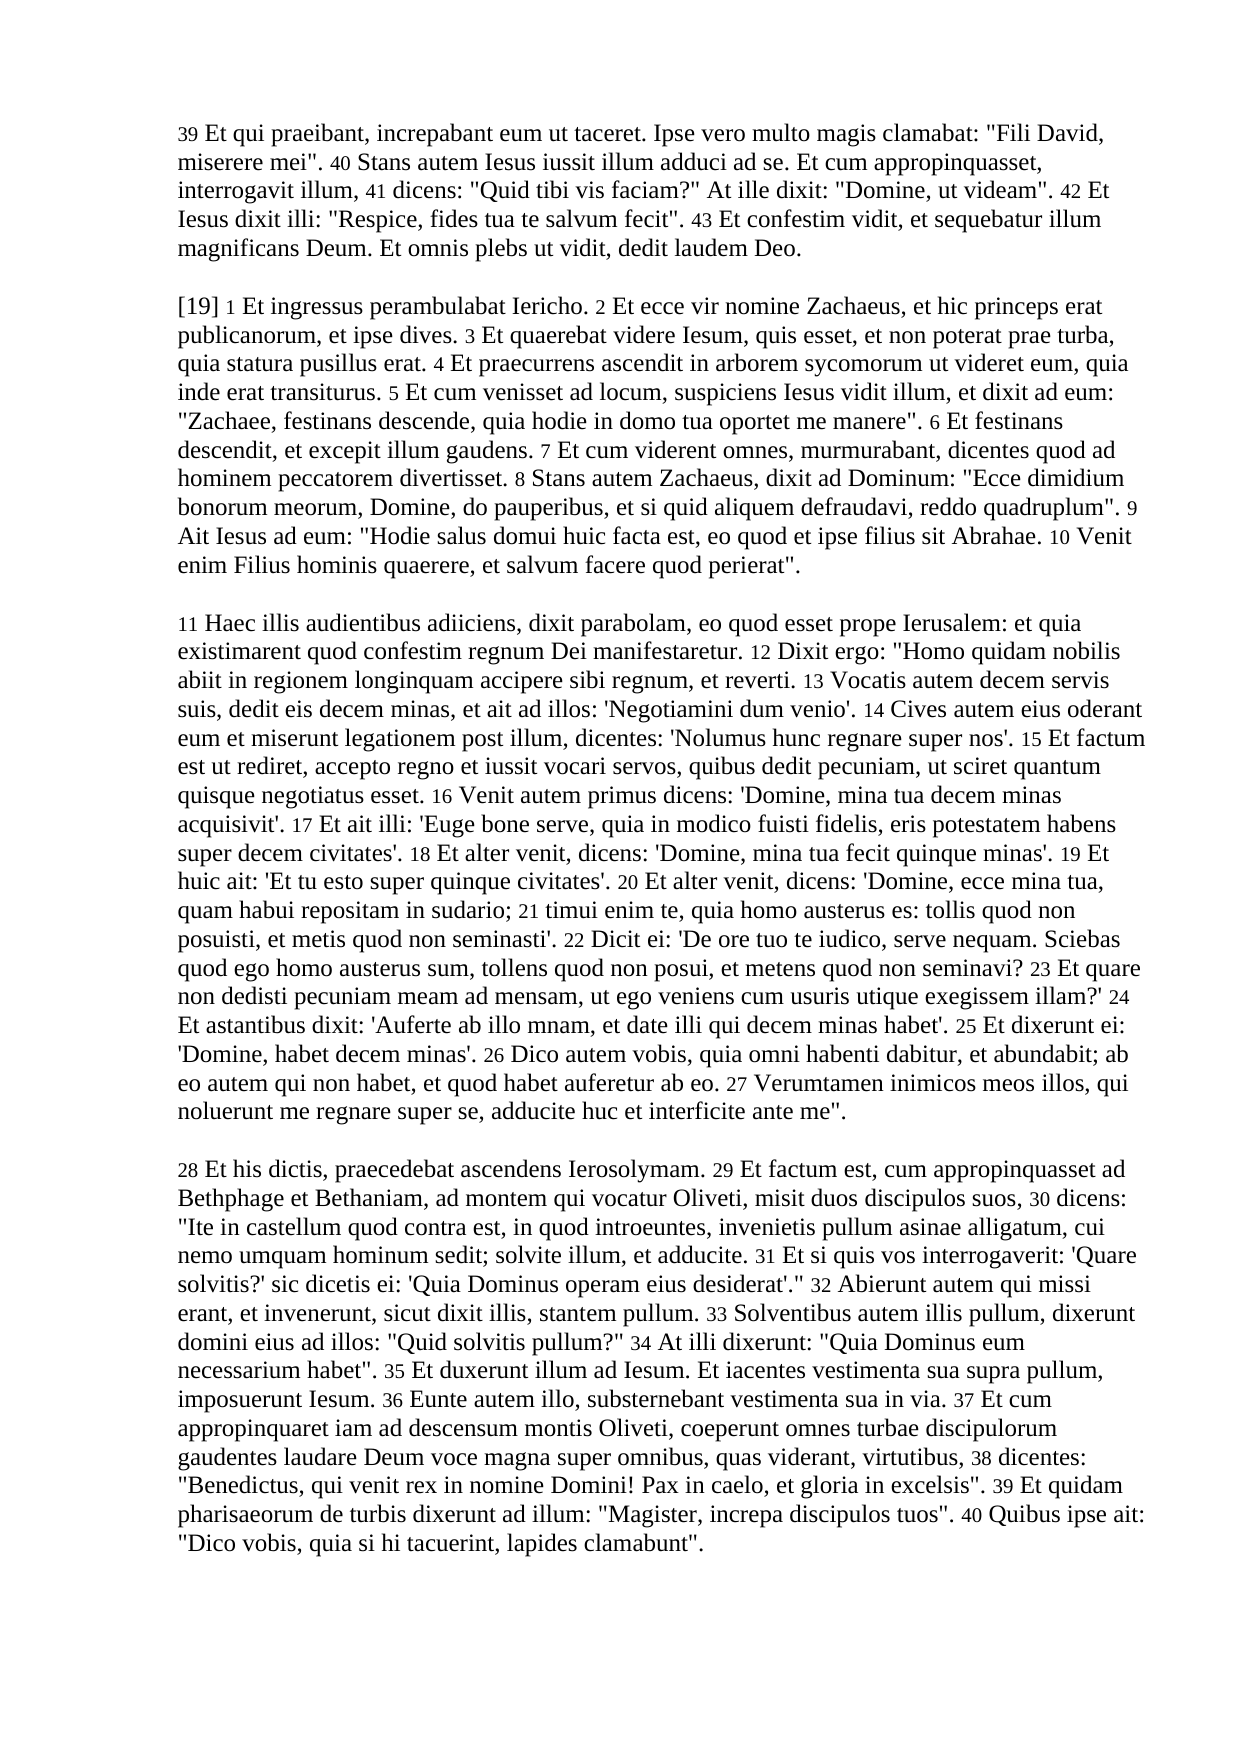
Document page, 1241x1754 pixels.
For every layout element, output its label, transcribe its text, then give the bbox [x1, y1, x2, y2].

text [177, 118, 1152, 262]
text 11 Haec illis audientibus adiiciens, dixit parabolam, eo quod esset prope Ierusalem: et quia existimarent quod confestim regnum Dei manifestaretur. 12 Dixit ergo: "Homo quidam nobilis abiit in regionem longinquam accipere sibi regnum, et reverti. 13 Vocatis autem decem servis suis, dedit eis decem minas, et ait ad illos: 'Negotiamini dum venio'. 14 Cives autem eius oderant eum et miserunt legationem post illum, dicentes: 'Nolumus hunc regnare super nos'. 15 Et factum est ut rediret, accepto regno et iussit vocari servos, quibus dedit pecuniam, ut sciret quantum quisque negotiatus esset. 16 Venit autem primus dicens: 'Domine, mina tua decem minas acquisivit'. 17 Et ait illi: 'Euge bone serve, quia in modico fuisti fidelis, eris potestatem habens super decem civitates'. 18 Et alter venit, dicens: 'Domine, mina tua fecit quinque minas'. 19 Et huic ait: 'Et tu esto super quinque civitates'. 20 Et alter venit, dicens: 'Domine, ecce mina tua, quam habui repositam in sudario; 21 timui enim te, quia homo austerus es: tollis quod non posuisti, et metis quod non seminasti'. 22 Dicit ei: 'De ore tuo te iudico, serve nequam. Sciebas quod ego homo austerus sum, tollens quod non posui, et metens quod non seminavi? 23 Et quare non dedisti pecuniam meam ad mensam, ut ego veniens cum usuris utique exegissem illam?' 24 Et astantibus dixit: 'Auferte ab illo mnam, et date illi qui decem minas habet'. 25 Et dixerunt ei: 'Domine, habet decem minas'. 26 Dico autem vobis, quia omni habenti dabitur, et abundabit; ab eo autem qui non habet, et quod habet auferetur ab eo. 27 Verumtamen inimicos meos illos, qui noluerunt me regnare super se, adducite huc et interficite ante me". [177, 608, 1152, 1125]
text 28 Et his dictis, praecedebat ascendens Ierosolymam. 29 Et factum est, cum appropinquasset ad Bethphage et Bethaniam, ad montem qui vocatur Oliveti, misit duos discipulos suos, 30 dicens: "Ite in castellum quod contra est, in quod introeuntes, invenietis pullum asinae alligatum, cui nemo umquam hominum sedit; solvite illum, et adducite. 31 Et si quis vos interrogaverit: 'Quare solvitis?' sic dicetis ei: 'Quia Dominus operam eius desiderat'." 32 Abierunt autem qui missi erant, et invenerunt, sicut dixit illis, stantem pullum. 33 Solventibus autem illis pullum, dixerunt domini eius ad illos: "Quid solvitis pullum?" 34 At illi dixerunt: "Quia Dominus eum necessarium habet". 35 Et duxerunt illum ad Iesum. Et iacentes vestimenta sua supra pullum, imposuerunt Iesum. 36 Eunte autem illo, substernebant vestimenta sua in via. 37 Et cum appropinquaret iam ad descensum montis Oliveti, coeperunt omnes turbae discipulorum gaudentes laudare Deum voce magna super omnibus, quas viderant, virtutibus, 38 dicentes: "Benedictus, qui venit rex in nomine Domini! Pax in caelo, et gloria in excelsis". 39 Et quidam pharisaeorum de turbis dixerunt ad illum: "Magister, increpa discipulos tuos". 40 Quibus ipse ait: "Dico vobis, quia si hi tacuerint, lapides clamabunt". [177, 1154, 1152, 1557]
text [19] 1 Et ingressus perambulabat Iericho. 2 Et ecce vir nomine Zachaeus, et hic princeps erat publicanorum, et ipse dives. 3 Et quaerebat videre Iesum, quis esset, et non poterat prae turba, quia statura pusillus erat. 4 Et praecurrens ascendit in arborem sycomorum ut videret eum, quia inde erat transiturus. 5 Et cum venisset ad locum, suspiciens Iesus vidit illum, et dixit ad eum: "Zachaee, festinans descende, quia hodie in domo tua oportet me manere". 6 Et festinans descendit, et excepit illum gaudens. 7 Et cum viderent omnes, murmurabant, dicentes quod ad hominem peccatorem divertisset. 8 Stans autem Zachaeus, dixit ad Dominum: "Ecce dimidium bonorum meorum, Domine, do pauperibus, et si quid aliquem defraudavi, reddo quadruplum". 9 Ait Iesus ad eum: "Hodie salus domui huic facta est, eo quod et ipse filius sit Abrahae. 10 Venit enim Filius hominis quaerere, et salvum facere quod perierat". [177, 291, 1152, 578]
